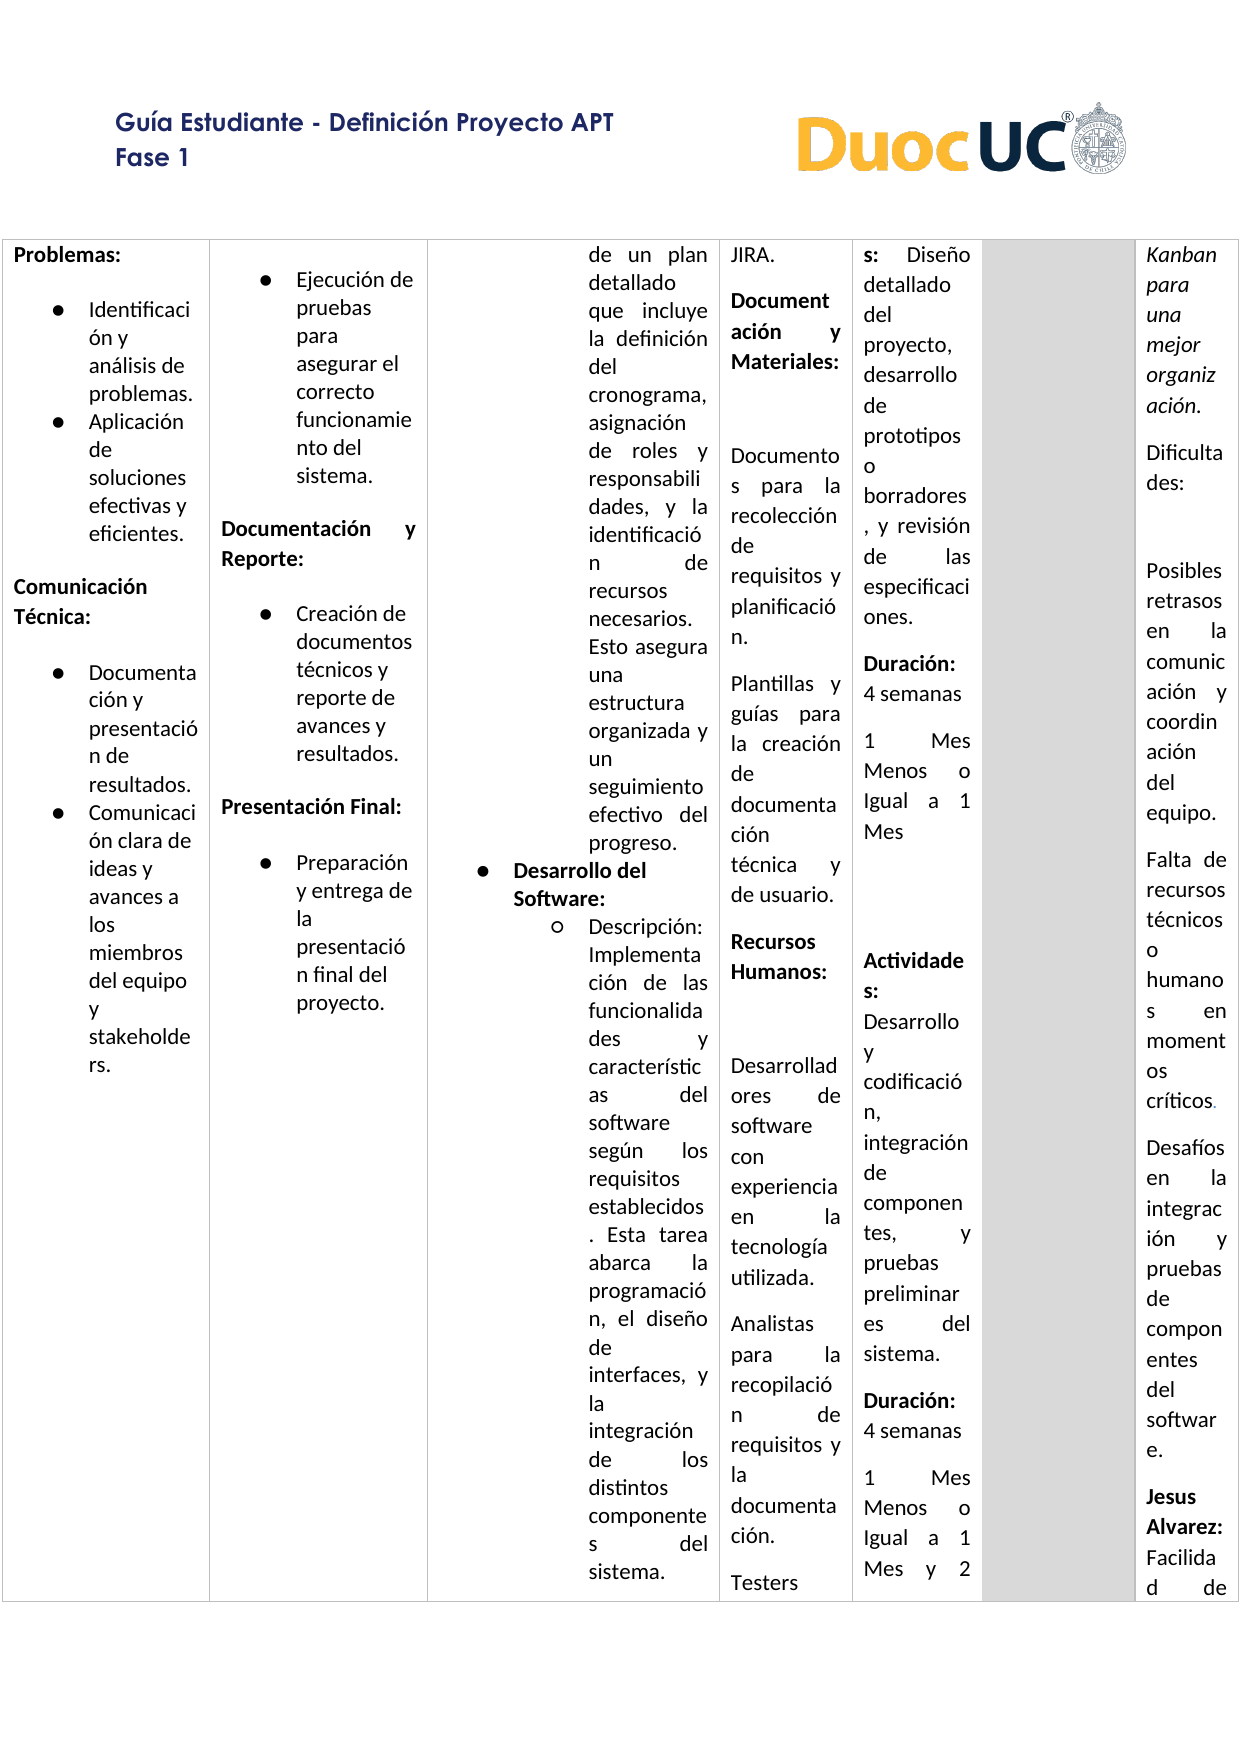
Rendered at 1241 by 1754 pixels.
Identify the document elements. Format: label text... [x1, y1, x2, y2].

table_cell Matías Aguayo es el jefe de proyecto y encargado de todo el proyecto en general. [982, 240, 1134, 1601]
picture [798, 102, 1126, 174]
